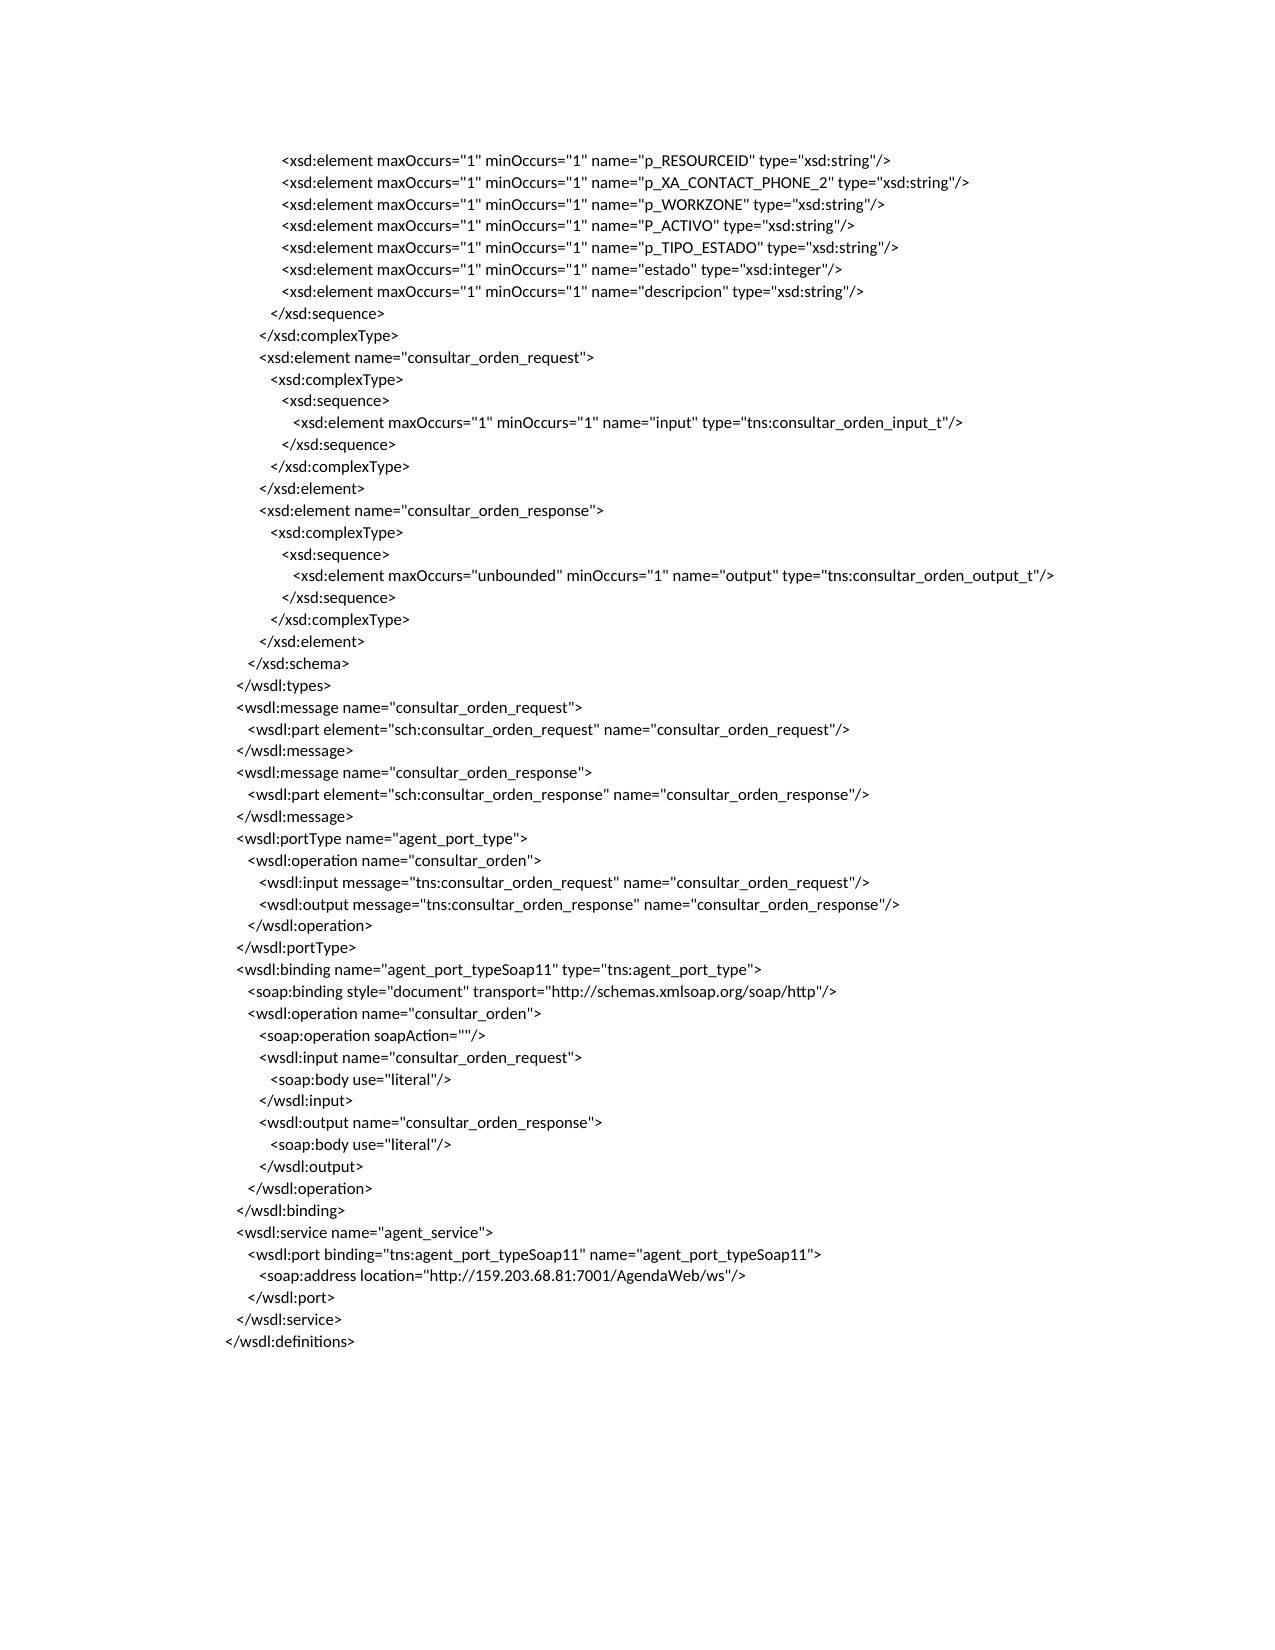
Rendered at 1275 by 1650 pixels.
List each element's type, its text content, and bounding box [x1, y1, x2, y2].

list </wsdl:operation> [225, 1178, 1125, 1198]
list </xsd:sequence> [225, 587, 1125, 608]
list </xsd:element> [225, 631, 1125, 652]
list <wsdl:input message="tns:consultar_orden_request" name="consultar_orden_request"/> [225, 872, 1125, 892]
list <soap:body use="literal"/> [225, 1134, 1125, 1155]
list <wsdl:message name="consultar_orden_request"> [225, 697, 1125, 717]
list </wsdl:message> [225, 741, 1125, 761]
list <xsd:complexType> [225, 369, 1125, 389]
list <xsd:element maxOccurs="1" minOccurs="1" name="input" type="tns:consultar_orden_input_t"/> [225, 412, 1125, 433]
list <wsdl:service name="agent_service"> [225, 1222, 1125, 1242]
list </wsdl:operation> [225, 916, 1125, 936]
list <xsd:element maxOccurs="1" minOccurs="1" name="estado" type="xsd:integer"/> [225, 259, 1125, 280]
list </wsdl:input> [225, 1091, 1125, 1111]
list <wsdl:input name="consultar_orden_request"> [225, 1047, 1125, 1067]
list </xsd:complexType> [225, 325, 1125, 345]
list <soap:operation soapAction=""/> [225, 1025, 1125, 1045]
list <wsdl:output message="tns:consultar_orden_response" name="consultar_orden_response"/> [225, 894, 1125, 914]
list <xsd:element maxOccurs="1" minOccurs="1" name="p_TIPO_ESTADO" type="xsd:string"/> [225, 237, 1125, 258]
list </xsd:sequence> [225, 303, 1125, 323]
list <wsdl:operation name="consultar_orden"> [225, 850, 1125, 870]
list <xsd:element maxOccurs="1" minOccurs="1" name="p_RESOURCEID" type="xsd:string"/> [225, 150, 1125, 170]
list </wsdl:output> [225, 1156, 1125, 1177]
list </wsdl:service> [225, 1309, 1125, 1330]
list <wsdl:part element="sch:consultar_orden_request" name="consultar_orden_request"/> [225, 719, 1125, 739]
list </wsdl:port> [225, 1287, 1125, 1308]
list <wsdl:output name="consultar_orden_response"> [225, 1112, 1125, 1133]
list <xsd:element maxOccurs="1" minOccurs="1" name="P_ACTIVO" type="xsd:string"/> [225, 216, 1125, 236]
list <soap:address location="http://159.203.68.81:7001/AgendaWeb/ws"/> [225, 1266, 1125, 1286]
list <xsd:element name="consultar_orden_response"> [225, 500, 1125, 520]
list <xsd:element maxOccurs="1" minOccurs="1" name="p_XA_CONTACT_PHONE_2" type="xsd:string"/> [225, 172, 1125, 192]
list <xsd:element maxOccurs="1" minOccurs="1" name="descripcion" type="xsd:string"/> [225, 281, 1125, 302]
list </wsdl:types> [225, 675, 1125, 695]
list </xsd:complexType> [225, 456, 1125, 477]
list </wsdl:binding> [225, 1200, 1125, 1220]
list <soap:body use="literal"/> [225, 1069, 1125, 1089]
list <soap:binding style="document" transport="http://schemas.xmlsoap.org/soap/http"/> [225, 981, 1125, 1002]
list <xsd:element maxOccurs="1" minOccurs="1" name="p_WORKZONE" type="xsd:string"/> [225, 194, 1125, 214]
list <xsd:sequence> [225, 544, 1125, 564]
list </wsdl:portType> [225, 937, 1125, 958]
list </wsdl:message> [225, 806, 1125, 827]
list </xsd:element> [225, 478, 1125, 498]
list </wsdl:definitions> [225, 1331, 1125, 1352]
list <wsdl:part element="sch:consultar_orden_response" name="consultar_orden_response"/> [225, 784, 1125, 805]
list </xsd:schema> [225, 653, 1125, 673]
list <wsdl:message name="consultar_orden_response"> [225, 762, 1125, 783]
list <wsdl:port binding="tns:agent_port_typeSoap11" name="agent_port_typeSoap11"> [225, 1244, 1125, 1264]
list <wsdl:binding name="agent_port_typeSoap11" type="tns:agent_port_type"> [225, 959, 1125, 980]
list <wsdl:operation name="consultar_orden"> [225, 1003, 1125, 1023]
list </xsd:complexType> [225, 609, 1125, 630]
list </xsd:sequence> [225, 434, 1125, 455]
list <xsd:element name="consultar_orden_request"> [225, 347, 1125, 367]
list <xsd:element maxOccurs="unbounded" minOccurs="1" name="output" type="tns:consultar_orden_output_t"/> [225, 566, 1125, 586]
list <wsdl:portType name="agent_port_type"> [225, 828, 1125, 848]
list <xsd:complexType> [225, 522, 1125, 542]
list <xsd:sequence> [225, 391, 1125, 411]
